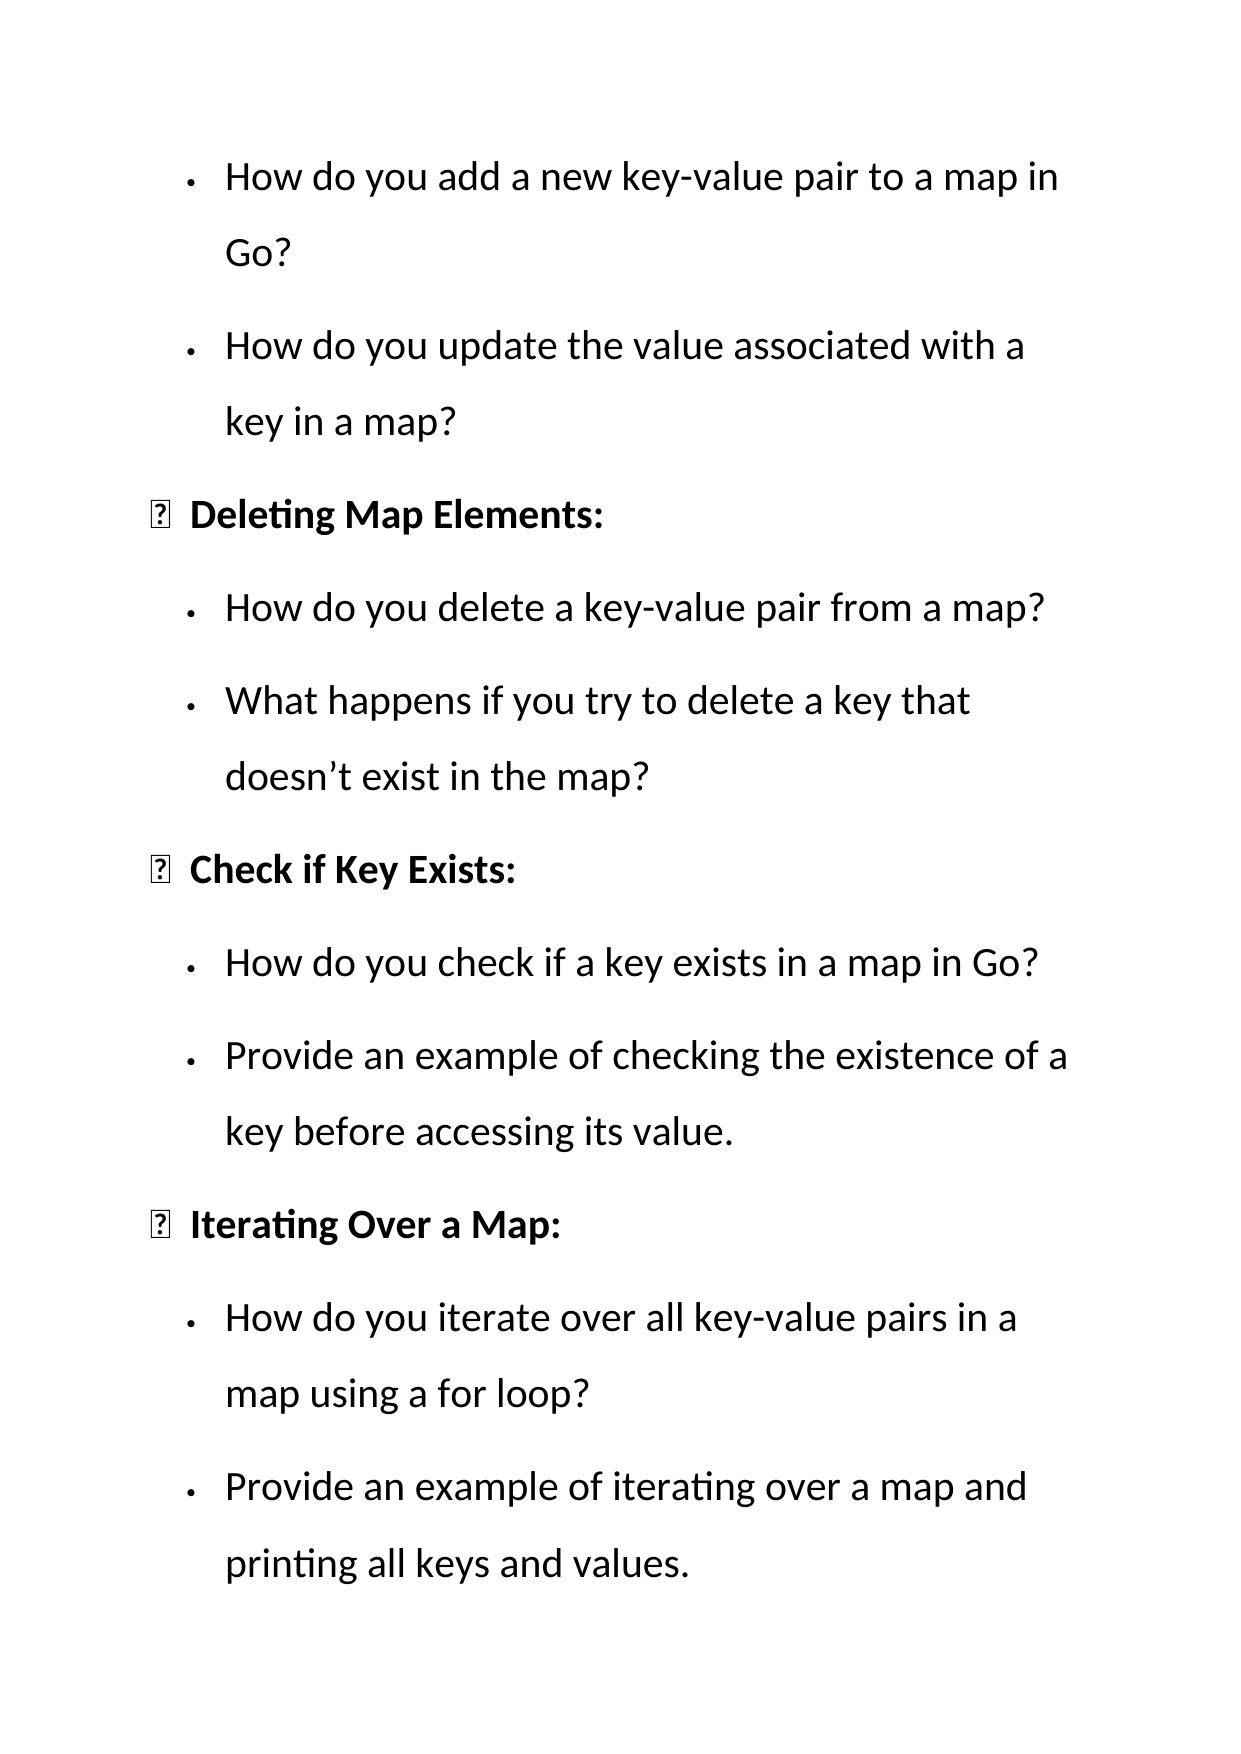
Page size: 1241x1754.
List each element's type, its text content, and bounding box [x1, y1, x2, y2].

text  Iterating Over a Map: [150, 1198, 1090, 1249]
text  Check if Key Exists: [150, 843, 1090, 894]
list Provide an example of iterating over a map and printing all keys and values. [187, 1460, 1090, 1587]
list How do you iterate over all key-value pairs in a map using a for loop? [187, 1291, 1090, 1418]
list How do you add a new key-value pair to a map in Go? [187, 150, 1090, 277]
list How do you check if a key exists in a map in Go? [187, 936, 1090, 987]
list How do you update the value associated with a key in a map? [187, 319, 1090, 446]
list What happens if you try to delete a key that doesn’t exist in the map? [187, 674, 1090, 801]
list How do you delete a key-value pair from a map? [187, 581, 1090, 632]
list Provide an example of checking the existence of a key before accessing its value. [187, 1029, 1090, 1156]
text  Deleting Map Elements: [150, 488, 1090, 539]
